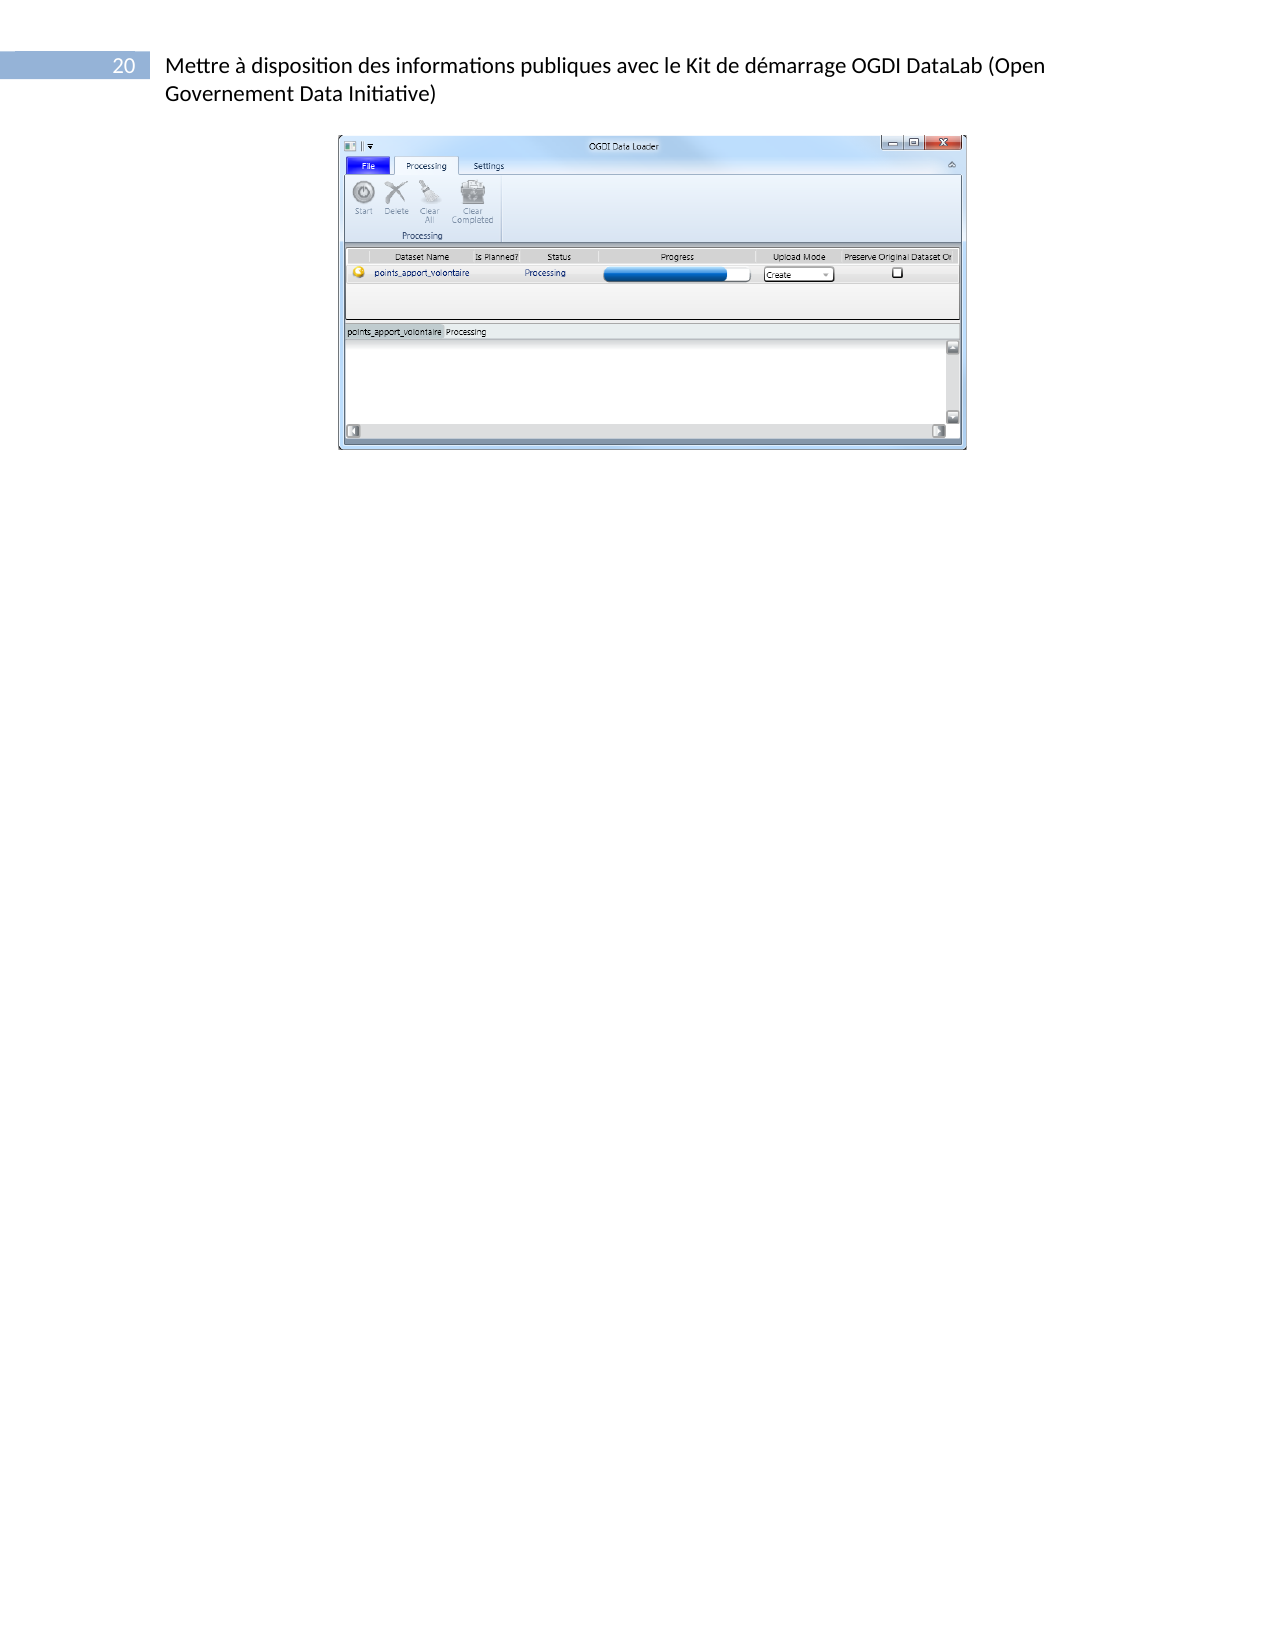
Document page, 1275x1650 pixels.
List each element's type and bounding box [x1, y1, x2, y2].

picture [338, 135, 967, 450]
